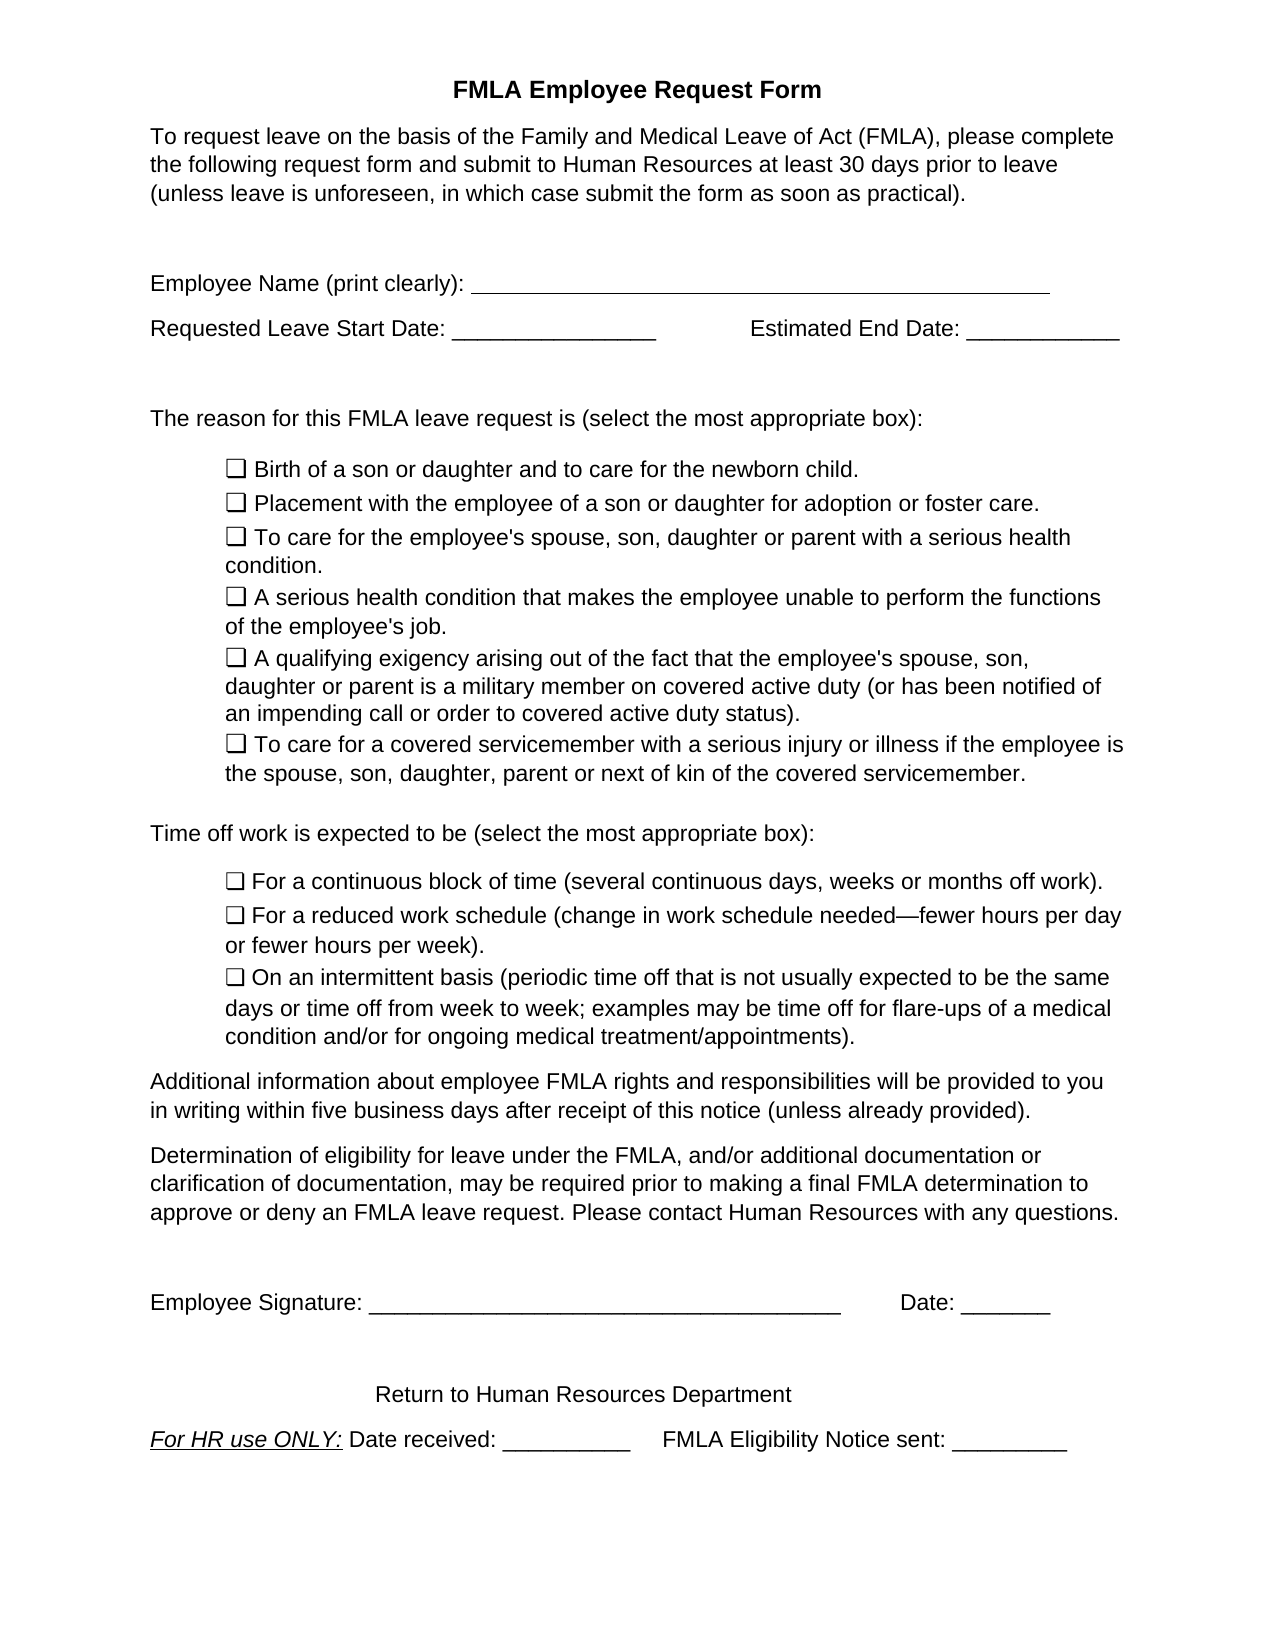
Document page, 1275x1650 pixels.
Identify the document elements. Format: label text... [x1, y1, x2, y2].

text Requested Leave Start Date: ________________ Estimated End Date: ____________ [150, 315, 1125, 341]
text Return to Human Resources Department [300, 1381, 1125, 1407]
text Employee Name (print clearly): [150, 270, 1125, 296]
text FMLA Employee Request Form [150, 75, 1125, 104]
text For HR use ONLY: Date received: __________ FMLA Eligibility Notice sent: _________ [150, 1426, 1125, 1452]
text Time off work is expected to be (select the most appropriate box): [150, 820, 1125, 847]
text Additional information about employee FMLA rights and responsibilities will be provided to you in writing within five business days after receipt of this notice (unless already provided). [150, 1068, 1125, 1123]
text The reason for this FMLA leave request is (select the most appropriate box): [150, 405, 1125, 431]
text ❏ For a continuous block of time (several continuous days, weeks or months off work). ❏ For a reduced work schedule (change in work schedule needed—fewer hours per day or fewer hours per week). ❏ On an intermittent basis (periodic time off that is not usually expected to be the same days or time off from week to week; examples may be time off for flare-ups of a medical condition and/or for ongoing medical treatment/appointments). [225, 865, 1125, 1049]
text To request leave on the basis of the Family and Medical Leave of Act (FMLA), please complete the following request form and submit to Human Resources at least 30 days prior to leave (unless leave is unforeseen, in which case submit the form as soon as practical). [150, 123, 1125, 206]
text Determination of eligibility for leave under the FMLA, and/or additional documentation or clarification of documentation, may be required prior to making a final FMLA determination to approve or deny an FMLA leave request. Please contact Human Resources with any questions. [150, 1142, 1125, 1225]
text ❏ Birth of a son or daughter and to care for the newborn child. ❏ Placement with the employee of a son or daughter for adoption or foster care. ❏ To care for the employee's spouse, son, daughter or parent with a serious health condition. ❏ A serious health condition that makes the employee unable to perform the functions of the employee's job. ❏ A qualifying exigency arising out of the fact that the employee's spouse, son, daughter or parent is a military member on covered active duty (or has been notified of an impending call or order to covered active duty status). ❏ To care for a covered servicemember with a serious injury or illness if the employee is the spouse, son, daughter, parent or next of kin of the covered servicemember. [225, 450, 1125, 815]
text Employee Signature: _____________________________________ Date: _______ [150, 1289, 1125, 1315]
